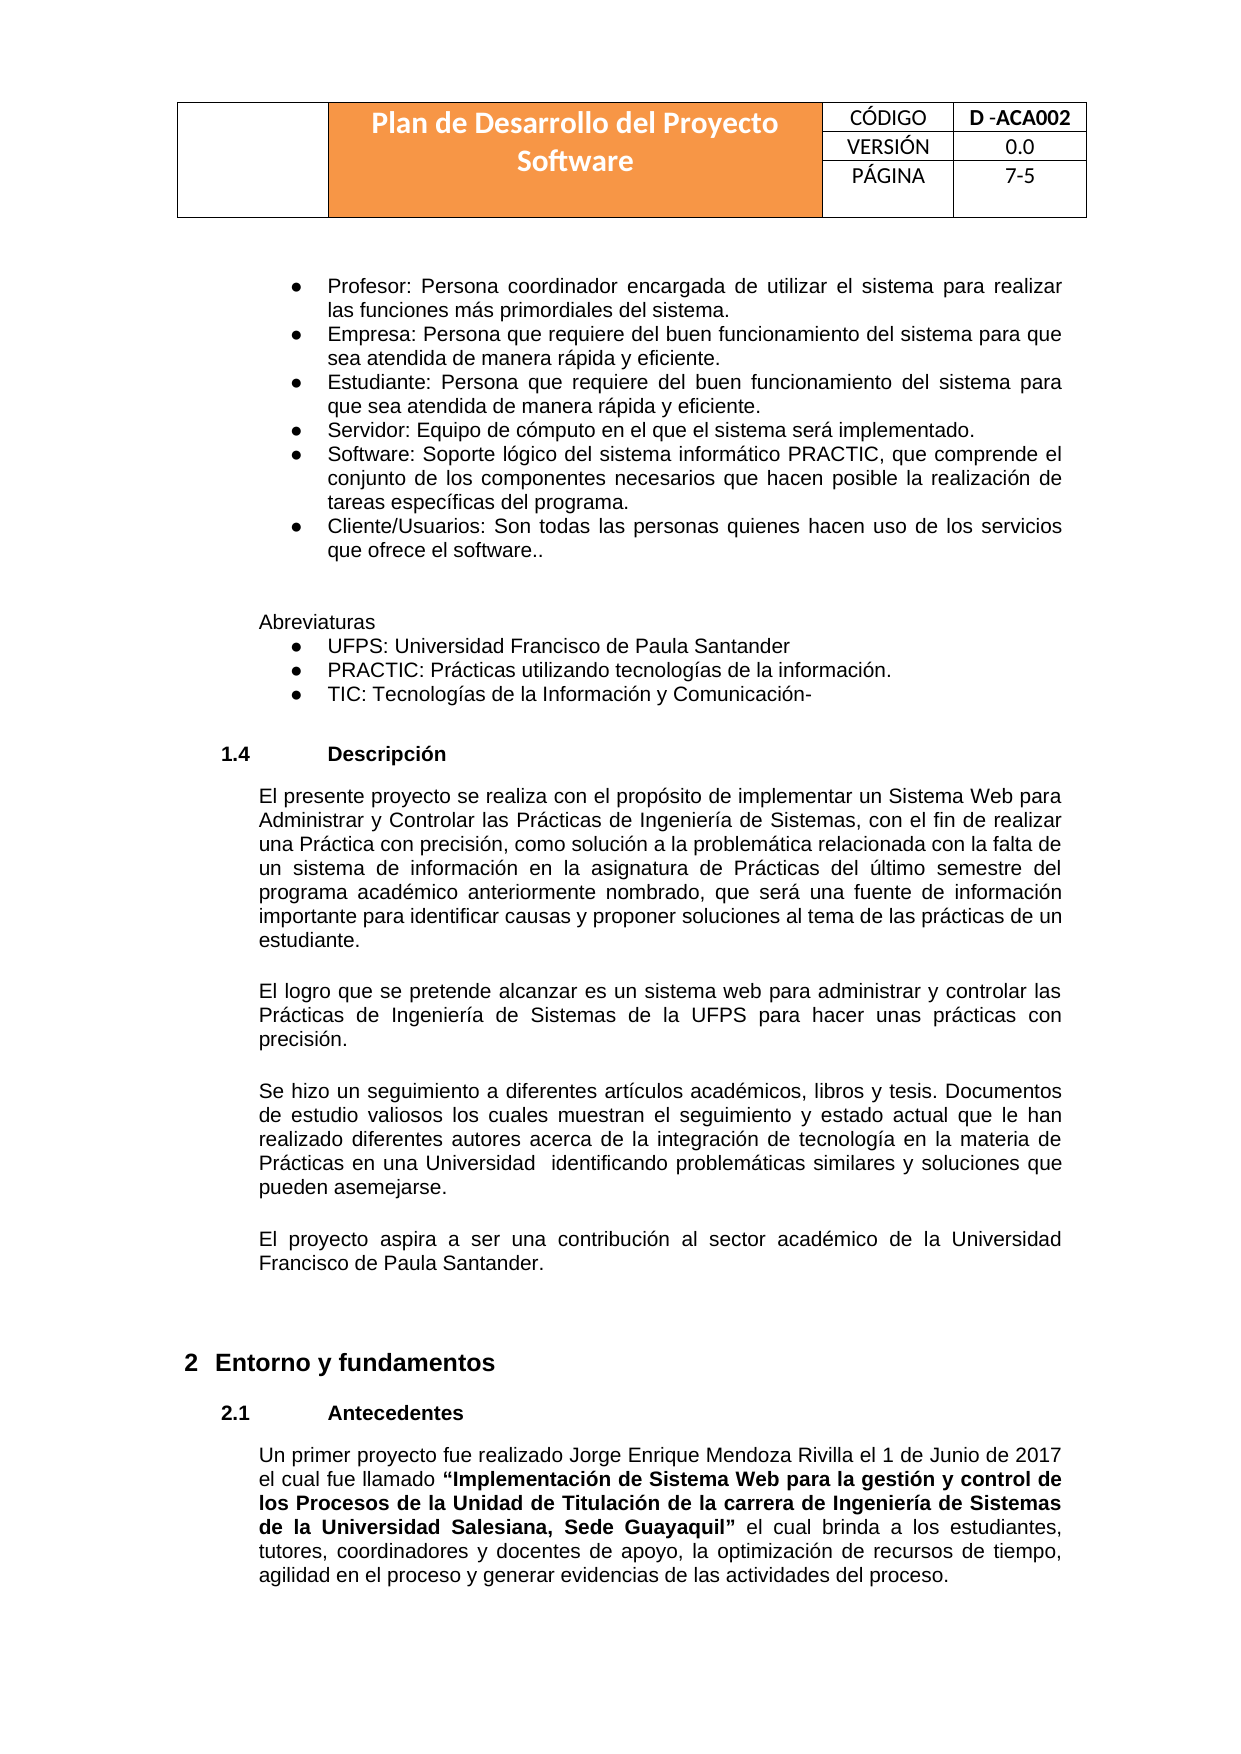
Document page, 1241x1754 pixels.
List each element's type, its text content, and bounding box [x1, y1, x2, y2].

list Estudiante: Persona que requiere del buen funcionamiento del sistema para que sea atendida de manera rápida y eficiente. [290, 370, 1063, 418]
list Empresa: Persona que requiere del buen funcionamiento del sistema para que sea atendida de manera rápida y eficiente. [290, 322, 1063, 370]
list PRACTIC: Prácticas utilizando tecnologías de la información. [290, 658, 1063, 682]
list Antecedentes [215, 1401, 1063, 1425]
list Profesor: Persona coordinador encargada de utilizar el sistema para realizar las funciones más primordiales del sistema. [290, 274, 1063, 322]
list Servidor: Equipo de cómputo en el que el sistema será implementado. [290, 418, 1063, 442]
list Descripción [215, 742, 1063, 766]
text Se hizo un seguimiento a diferentes artículos académicos, libros y tesis. Documentos de estudio valiosos los cuales muestran el seguimiento y estado actual que le han realizado diferentes autores acerca de la integración de tecnología en la materia de Prácticas en una Universidad identificando problemáticas similares y soluciones que pueden asemejarse. [258, 1079, 1063, 1199]
list TIC: Tecnologías de la Información y Comunicación- [290, 682, 1063, 706]
text Un primer proyecto fue realizado Jorge Enrique Mendoza Rivilla el 1 de Junio de 2017 el cual fue llamado “Implementación de Sistema Web para la gestión y control de los Procesos de la Unidad de Titulación de la carrera de Ingeniería de Sistemas de la Universidad Salesiana, Sede Guayaquil” el cual brinda a los estudiantes, tutores, coordinadores y docentes de apoyo, la optimización de recursos de tiempo, agilidad en el proceso y generar evidencias de las actividades del proceso. [258, 1443, 1063, 1587]
text El proyecto aspira a ser una contribución al sector académico de la Universidad Francisco de Paula Santander. [258, 1227, 1063, 1275]
list Entorno y fundamentos [177, 1348, 1063, 1376]
list UFPS: Universidad Francisco de Paula Santander [290, 634, 1063, 658]
text El logro que se pretende alcanzar es un sistema web para administrar y controlar las Prácticas de Ingeniería de Sistemas de la UFPS para hacer unas prácticas con precisión. [258, 979, 1063, 1051]
text El presente proyecto se realiza con el propósito de implementar un Sistema Web para Administrar y Controlar las Prácticas de Ingeniería de Sistemas, con el fin de realizar una Práctica con precisión, como solución a la problemática relacionada con la falta de un sistema de información en la asignatura de Prácticas del último semestre del programa académico anteriormente nombrado, que será una fuente de información importante para identificar causas y proponer soluciones al tema de las prácticas de un estudiante. [258, 784, 1063, 951]
list Cliente/Usuarios: Son todas las personas quienes hacen uso de los servicios que ofrece el software.. [290, 514, 1063, 562]
list Software: Soporte lógico del sistema informático PRACTIC, que comprende el conjunto de los componentes necesarios que hacen posible la realización de tareas específicas del programa. [290, 442, 1063, 514]
text Abreviaturas [258, 610, 1063, 634]
